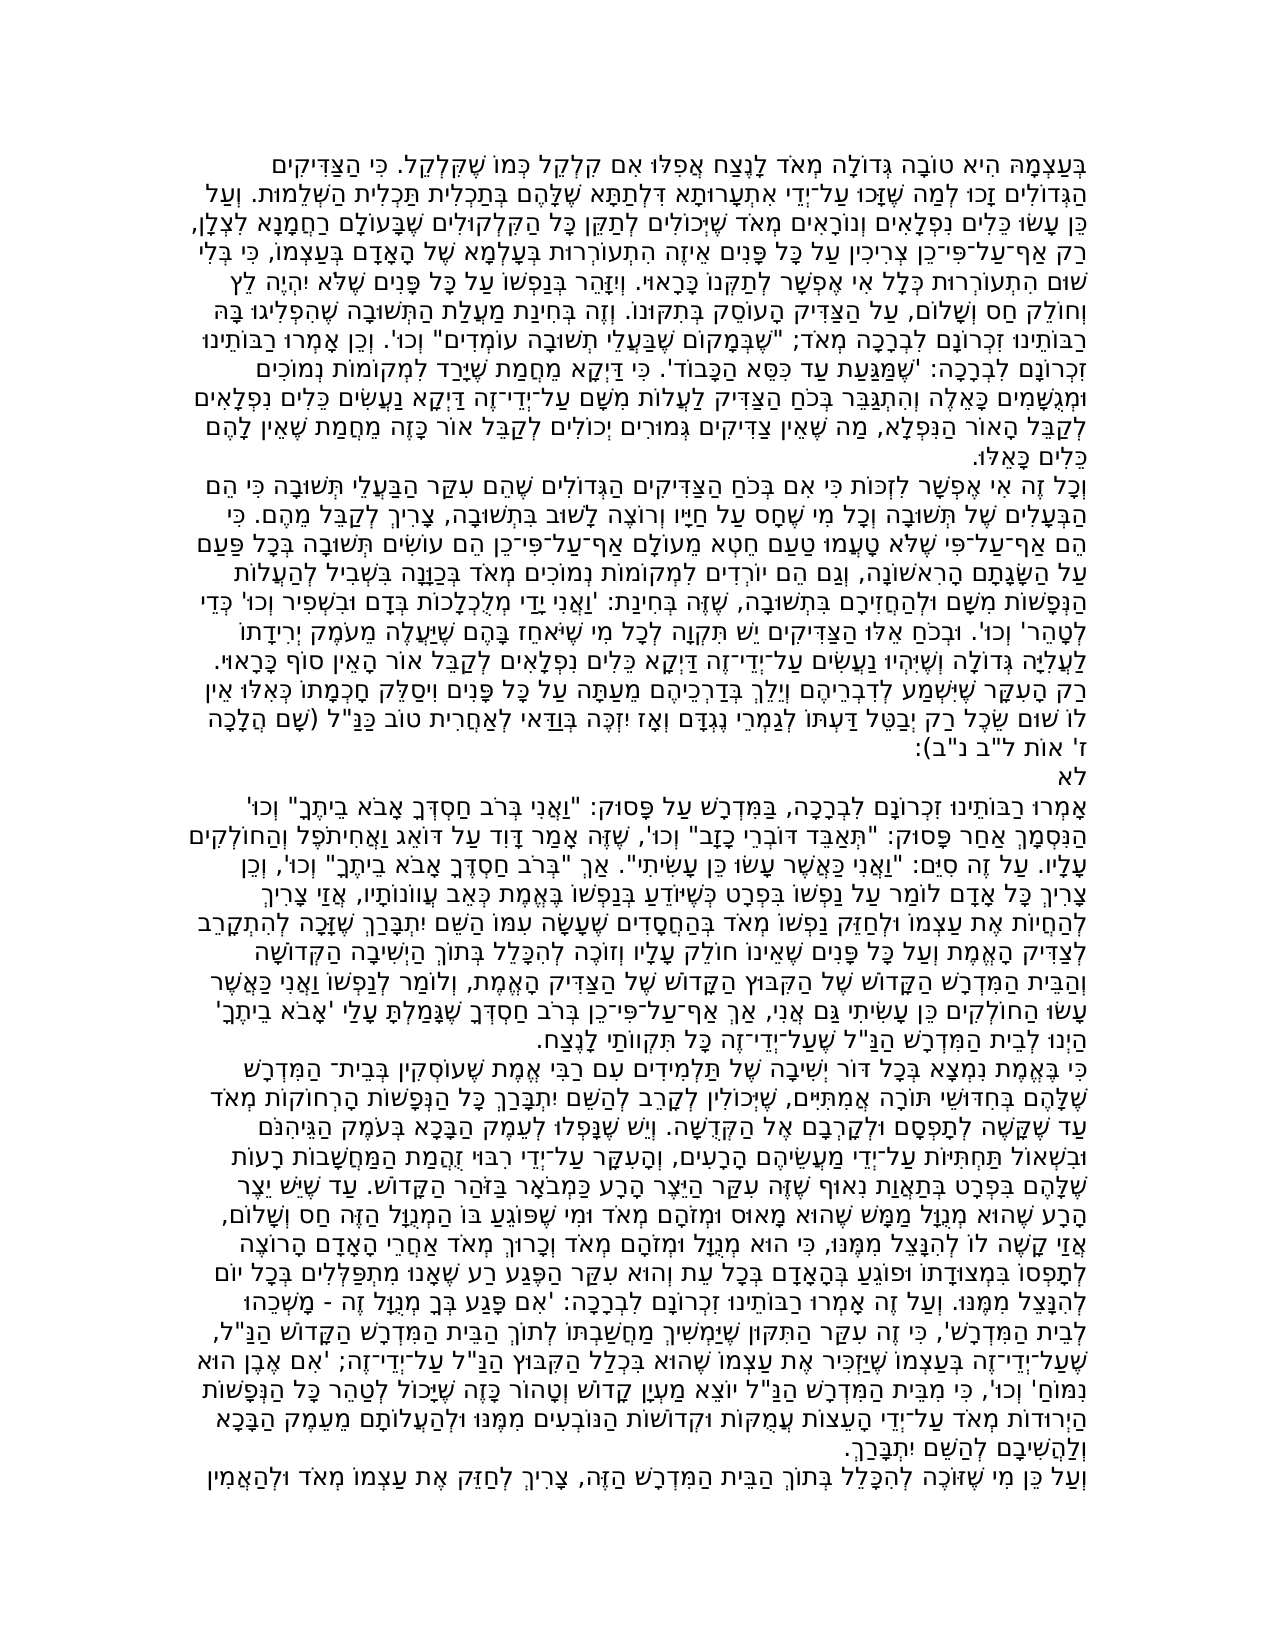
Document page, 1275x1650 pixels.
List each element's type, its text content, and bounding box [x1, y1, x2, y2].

text אָמְרוּ רַבּוֹתֵינוּ זִכְרוֹנָם לִבְרָכָה, בַּמִּדְרָשׁ עַל פָּסוּק: "וַאֲנִי בְּרֹב חַסְדְּךָ אָבֹא בֵיתֶךָ" וְכוּ' הַנִּסְמָךְ אַחַר פָּסוּק: "תְּאַבֵּד דּוֹבְרֵי כָזָב" וְכוּ', שֶׁזֶּה אָמַר דָּוִד עַל דּוֹאֵג וַאֲחִיתֹפֶל וְהַחוֹלְקִים עָלָיו. עַל זֶה סִיֵּם: "וַאֲנִי כַּאֲשֶׁר עָשׂוּ כֵּן עָשִׂיתִי". אַךְ "בְּרֹב חַסְדֶּךָ אָבֹא בֵיתֶךָ" וְכוּ', וְכֵן צָרִיךְ כָּל אָדָם לוֹמַר עַל נַפְשׁוֹ בִּפְרָט כְּשֶׁיּוֹדֵעַ בְּנַפְשׁוֹ בֶּאֱמֶת כְּאֵב עֲווֹנוֹתָיו, אֲזַי צָרִיךְ לְהַחֲיוֹת אֶת עַצְמוֹ וּלְחַזֵּק נַפְשׁוֹ מְאֹד בְּהַחֲסָדִים שֶׁעָשָׂה עִמּוֹ הַשֵּׁם יִתְבָּרַךְ שֶׁזָּכָה לְהִתְקָרֵב לְצַדִּיק הָאֱמֶת וְעַל כָּל פָּנִים שֶׁאֵינוֹ חוֹלֵק עָלָיו וְזוֹכֶה לְהִכָּלֵל בְּתוֹךְ הַיְשִׁיבָה הַקְּדוֹשָׁה וְהַבֵּית הַמִּדְרָשׁ הַקָּדוֹשׁ שֶׁל הַקִּבּוּץ הַקָּדוֹשׁ שֶׁל הַצַּדִּיק הָאֱמֶת, וְלוֹמַר לְנַפְשׁוֹ וַאֲנִי כַּאֲשֶׁר עָשׂוּ הַחוֹלְקִים כֵּן עָשִׂיתִי גַּם אֲנִי, אַךְ אַף־עַל־פִּי־כֵן בְּרֹב חַסְדְּךָ שֶׁגָּמַלְתָּ עָלַי 'אָבֹא בֵיתֶךָ' הַיְנוּ לְבֵית הַמִּדְרָשׁ הַנַּ"ל שֶׁעַל־יְדֵי־זֶה כָּל תִּקְווֹתַי לָנֶצַח. [187, 792, 1087, 1054]
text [187, 150, 1087, 471]
text לא [187, 762, 1087, 792]
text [187, 1462, 1087, 1492]
text וְכָל זֶה אִי אֶפְשָׁר לִזְכּוֹת כִּי אִם בְּכֹחַ הַצַּדִּיקִים הַגְּדוֹלִים שֶׁהֵם עִקַּר הַבַּעֲלֵי תְּשׁוּבָה כִּי הֵם הַבְּעָלִים שֶׁל תְּשׁוּבָה וְכָל מִי שֶׁחָס עַל חַיָּיו וְרוֹצֶה לָשׁוּב בִּתְשׁוּבָה, צָרִיךְ לְקַבֵּל מֵהֶם. כִּי הֵם אַף־עַל־פִּי שֶׁלֹּא טָעֲמוּ טַעַם חֵטְא מֵעוֹלָם אַף־עַל־פִּי־כֵן הֵם עוֹשִׂים תְּשׁוּבָה בְּכָל פַּעַם עַל הַשָּׂגָתָם הָרִאשׁוֹנָה, וְגַם הֵם יוֹרְדִים לִמְקוֹמוֹת נְמוֹכִים מְאֹד בְּכַוָּנָה בִּשְׁבִיל לְהַעֲלוֹת הַנְּפָשׁוֹת מִשָּׁם וּלְהַחֲזִירָם בִּתְשׁוּבָה, שֶׁזֶּה בְּחִינַת: 'וַאֲנִי יָדַי מְלֻכְלָכוֹת בְּדָם וּבִשְׁפִיר וְכוּ' כְּדֵי לְטָהֵר' וְכוּ'. וּבְכֹחַ אֵלּוּ הַצַּדִּיקִים יֵשׁ תִּקְוָה לְכָל מִי שֶׁיֹּאחֵז בָּהֶם שֶׁיַּעֲלֶה מֵעֹמֶק יְרִידָתוֹ לַעֲלִיָּה גְּדוֹלָה וְשֶׁיִּהְיוּ נַעֲשִׂים עַל־יְדֵי־זֶה דַּיְקָא כֵּלִים נִפְלָאִים לְקַבֵּל אוֹר הָאֵין סוֹף כָּרָאוּי. רַק הָעִקָּר שֶׁיִּשְׁמַע לְדִבְרֵיהֶם וְיֵלֵךְ בְּדַרְכֵיהֶם מֵעַתָּה עַל כָּל פָּנִים וִיסַלֵּק חָכְמָתוֹ כְּאִלּוּ אֵין לוֹ שׁוּם שֵׂכֶל רַק יְבַטֵּל דַּעְתּוֹ לְגַמְרֵי נֶגְדָּם וְאָז יִזְכֶּה בְּוַדַּאי לְאַחֲרִית טוֹב כַּנַּ"ל (שָׁם הֲלָכָה ז' אוֹת ל"ב נ"ב): [187, 471, 1087, 762]
text כִּי בֶּאֱמֶת נִמְצָא בְּכָל דּוֹר יְשִׁיבָה שֶׁל תַּלְמִידִים עִם רַבִּי אֱמֶת שֶׁעוֹסְקִין בְּבֵית־ הַמִּדְרָשׁ שֶׁלָּהֶם בְּחִדּוּשֵׁי תּוֹרָה אֲמִתִּיִּים, שֶׁיְּכוֹלִין לְקָרֵב לְהַשֵּׁם יִתְבָּרַךְ כָּל הַנְּפָשׁוֹת הָרְחוֹקוֹת מְאֹד עַד שֶׁקָּשֶׁה לְתָפְסָם וּלְקָרְבָם אֶל הַקְּדֻשָּׁה. וְיֵשׁ שֶׁנָּפְלוּ לְעֵמֶק הַבָּכָא בְּעֹמֶק הַגֵּיהִנֹּם וּבִשְׁאוֹל תַּחְתִּיּוֹת עַל־יְדֵי מַעֲשֵׂיהֶם הָרָעִים, וְהָעִקָּר עַל־יְדֵי רִבּוּי זֻהֲמַת הַמַּחֲשָׁבוֹת רָעוֹת שֶׁלָּהֶם בִּפְרָט בְּתַאֲוַת נִאוּף שֶׁזֶּה עִקַּר הַיֵּצֶר הָרָע כַּמְבֹאָר בַּזֹּהַר הַקָּדוֹשׁ. עַד שֶׁיֵּשׁ יֵצֶר הָרָע שֶׁהוּא מְנֻוָּל מַמָּשׁ שֶׁהוּא מָאוּס וּמְזֹהָם מְאֹד וּמִי שֶׁפּוֹגֵעַ בּוֹ הַמְנֻוָּל הַזֶּה חַס וְשָׁלוֹם, אֲזַי קָשֶׁה לוֹ לְהִנָּצֵל מִמֶּנּוּ, כִּי הוּא מְנֻוָּל וּמְזֹהָם מְאֹד וְכָרוּךְ מְאֹד אַחֲרֵי הָאָדָם הָרוֹצֶה לְתָפְסוֹ בִּמְצוּדָתוֹ וּפוֹגֵעַ בְּהָאָדָם בְּכָל עֵת וְהוּא עִקַּר הַפֶּגַע רַע שֶׁאָנוּ מִתְפַּלְּלִים בְּכָל יוֹם לְהִנָּצֵל מִמֶּנּוּ. וְעַל זֶה אָמְרוּ רַבּוֹתֵינוּ זִכְרוֹנָם לִבְרָכָה: 'אִם פָּגַע בְּךָ מְנֻוָּל זֶה - מָשְׁכֵהוּ לְבֵית הַמִּדְרָשׁ', כִּי זֶה עִקַּר הַתִּקּוּן שֶׁיַּמְשִׁיךְ מַחֲשַׁבְתּוֹ לְתוֹךְ הַבֵּית הַמִּדְרָשׁ הַקָּדוֹשׁ הַנַּ"ל, שֶׁעַל־יְדֵי־זֶה בְּעַצְמוֹ שֶׁיַּזְכִּיר אֶת עַצְמוֹ שֶׁהוּא בִּכְלַל הַקִּבּוּץ הַנַּ"ל עַל־יְדֵי־זֶה; 'אִם אֶבֶן הוּא נִמּוֹחַ' וְכוּ', כִּי מִבֵּית הַמִּדְרָשׁ הַנַּ"ל יוֹצֵא מַעְיָן קָדוֹשׁ וְטָהוֹר כָּזֶה שֶׁיָּכוֹל לְטַהֵר כָּל הַנְּפָשׁוֹת הַיְרוּדוֹת מְאֹד עַל־יְדֵי הָעֵצוֹת עֲמֻקּוֹת וּקְדוֹשׁוֹת הַנּוֹבְעִים מִמֶּנּוּ וּלְהַעֲלוֹתָם מֵעֵמֶק הַבָּכָא וְלַהֲשִׁיבָם לְהַשֵּׁם יִתְבָּרַךְ. [187, 1054, 1087, 1462]
